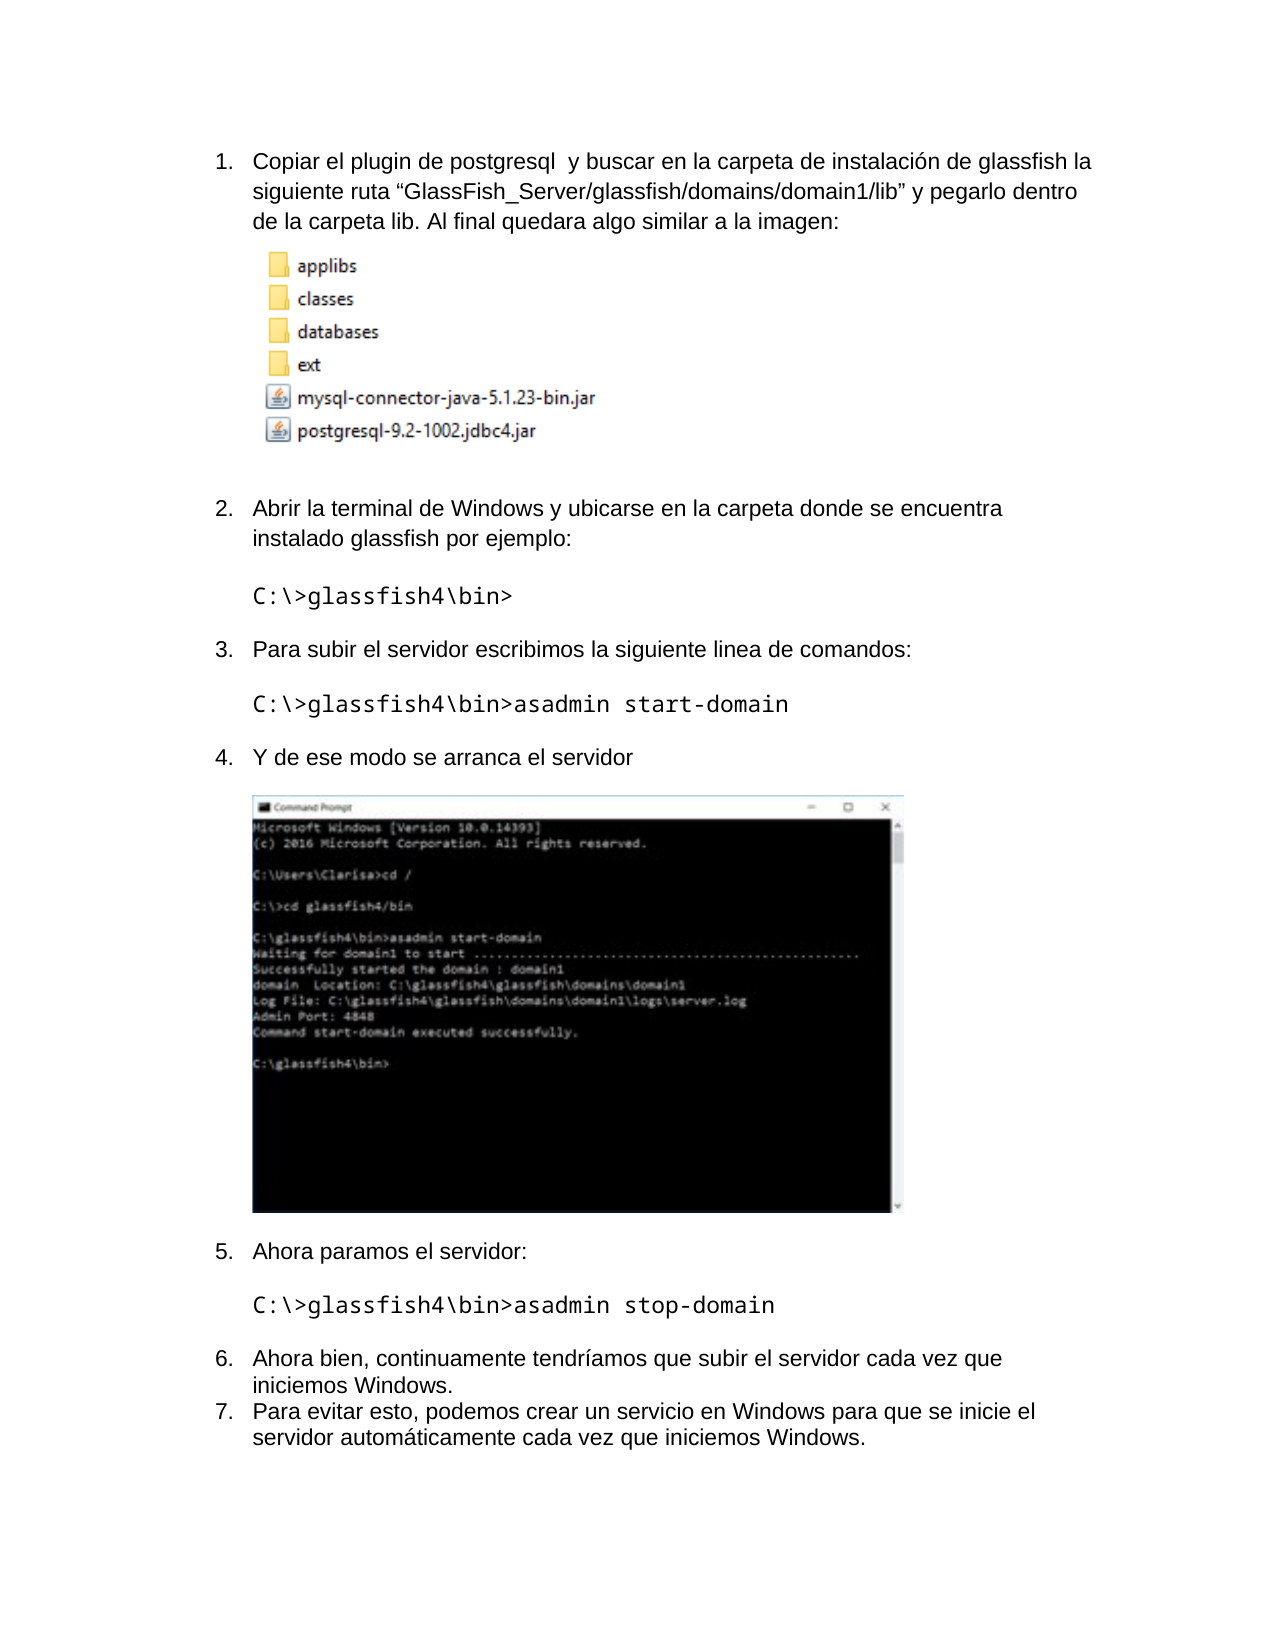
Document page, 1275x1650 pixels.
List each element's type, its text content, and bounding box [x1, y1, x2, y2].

list Para subir el servidor escribimos la siguiente linea de comandos: [215, 636, 1098, 662]
picture [252, 795, 905, 1213]
text C:\>glassfish4\bin>asadmin stop-domain [252, 1289, 1098, 1320]
list Ahora bien, continuamente tendríamos que subir el servidor cada vez que iniciemos Windows. [215, 1345, 1098, 1398]
text C:\>glassfish4\bin> [252, 580, 1098, 611]
list Ahora paramos el servidor: [215, 1238, 1098, 1264]
list Y de ese modo se arranca el servidor [215, 744, 1098, 770]
list Copiar el plugin de postgresql y buscar en la carpeta de instalación de glassfish la siguiente ruta “GlassFish_Server/glassfish/domains/domain1/lib” y pegarlo dentro de la carpeta lib. Al final quedara algo similar a la imagen: [215, 148, 1098, 234]
text C:\>glassfish4\bin>asadmin start-domain [252, 687, 1098, 719]
list Abrir la terminal de Windows y ubicarse en la carpeta donde se encuentra instalado glassfish por ejemplo: [215, 494, 1098, 551]
list Para evitar esto, podemos crear un servicio en Windows para que se inicie el servidor automáticamente cada vez que iniciemos Windows. [215, 1398, 1098, 1451]
picture [252, 238, 660, 460]
